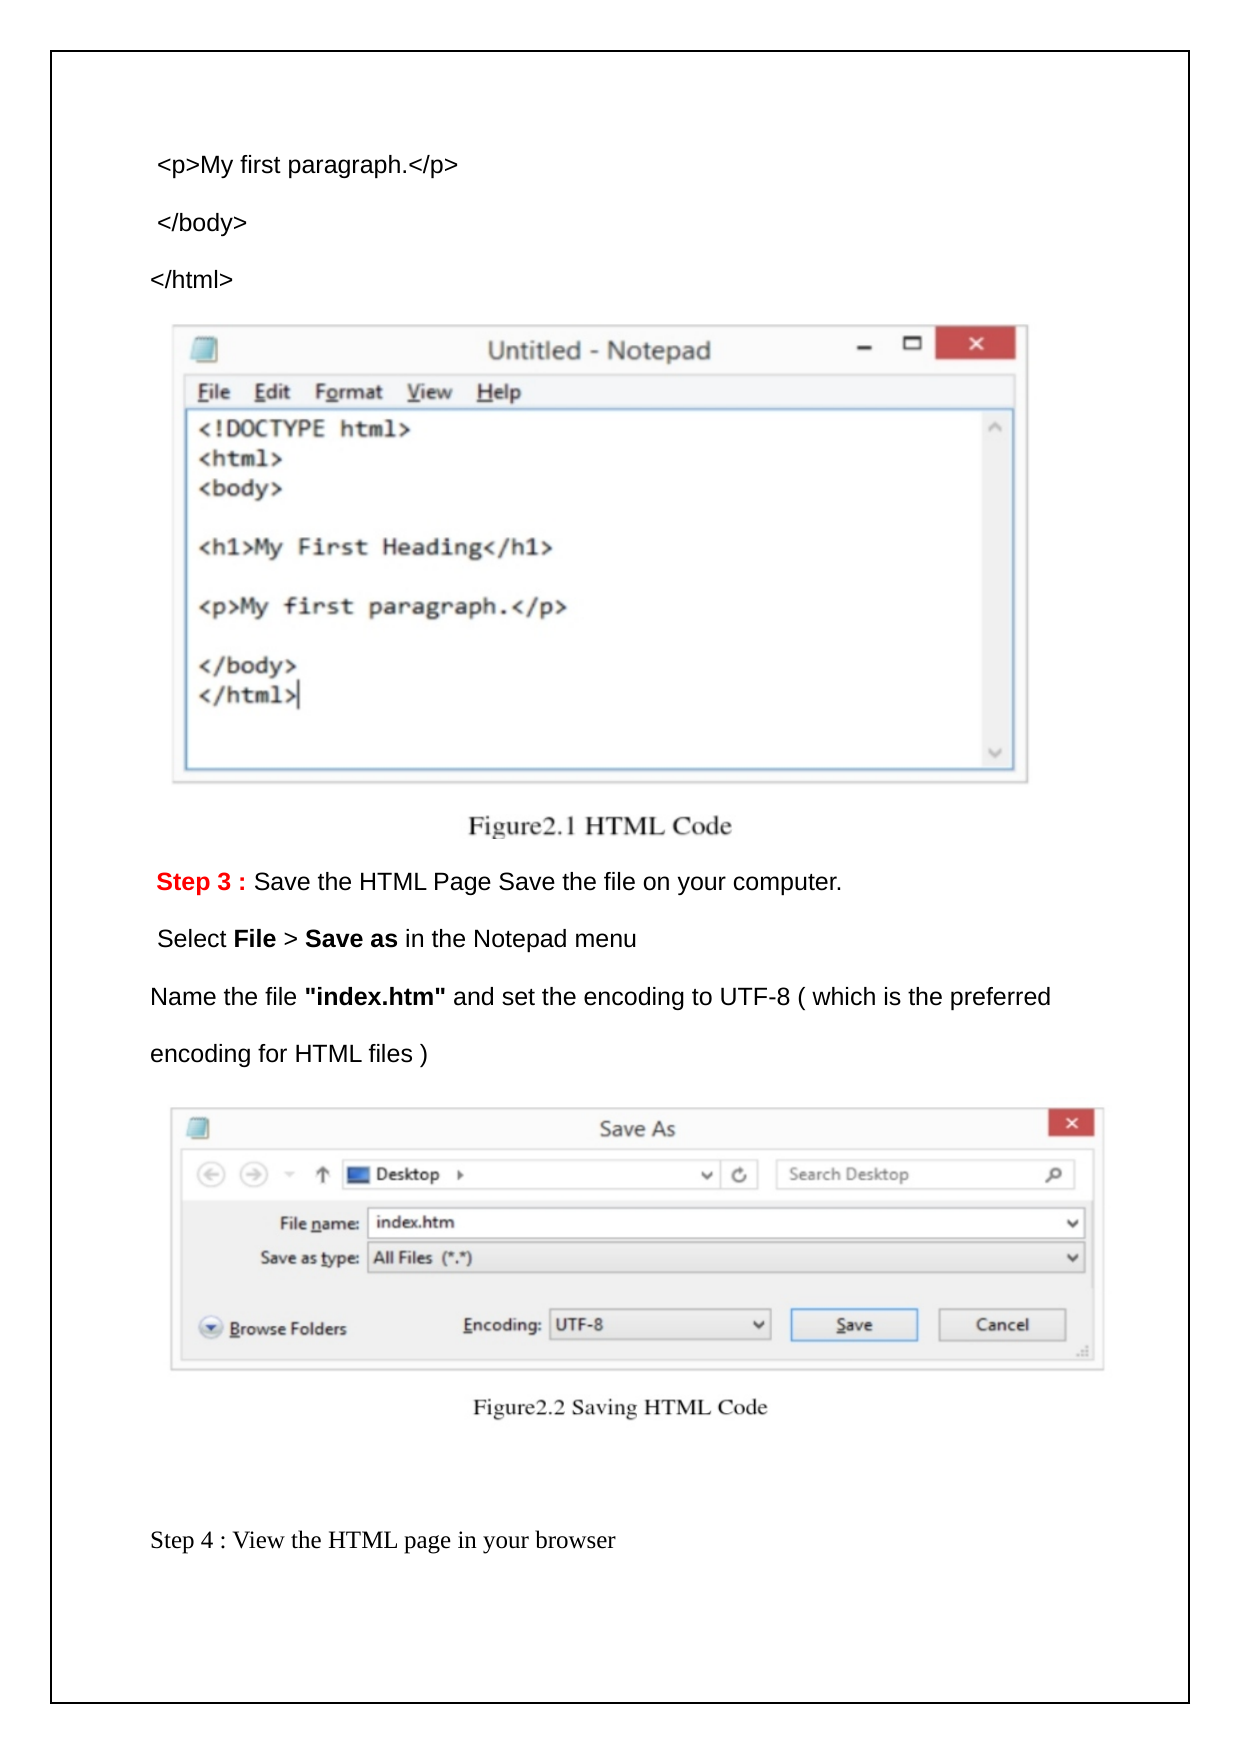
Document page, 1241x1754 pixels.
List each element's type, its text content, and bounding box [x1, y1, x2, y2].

text Select File > Save as in the Notepad menu [150, 924, 1090, 953]
text Step 3 : Save the HTML Page Save the file on your computer. [150, 867, 1090, 896]
text <p>My first paragraph.</p> [150, 150, 1090, 179]
text Name the file "index.htm" and set the encoding to UTF-8 ( which is the preferred encoding for HTML files ) [150, 982, 1090, 1068]
text </html> [150, 265, 1090, 294]
text Step 4 : View the HTML page in your browser [150, 1525, 1090, 1554]
picture [150, 322, 1051, 839]
picture [150, 1097, 1133, 1439]
text </body> [150, 207, 1090, 236]
